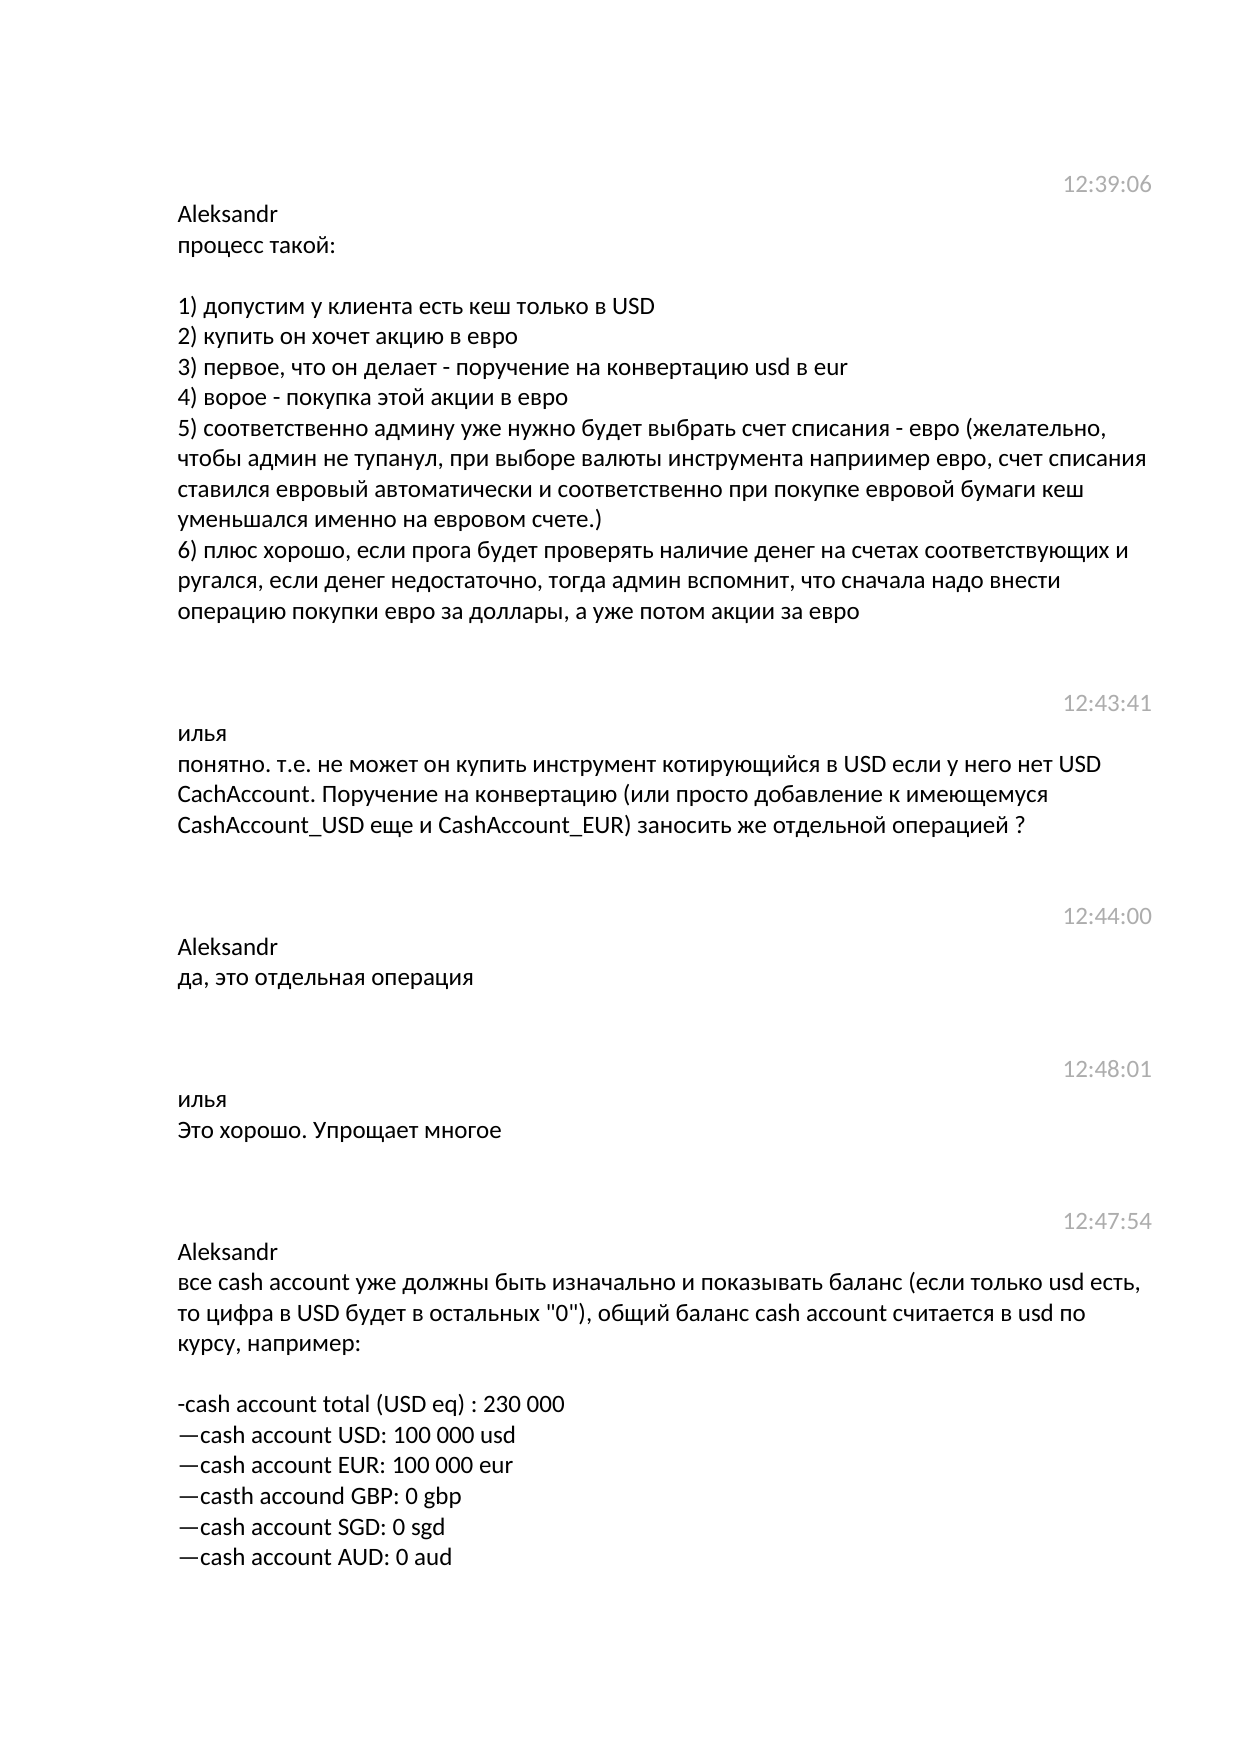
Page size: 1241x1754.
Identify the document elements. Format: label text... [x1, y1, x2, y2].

text понятно. т.е. не может он купить инструмент котирующийся в USD если у него нет USD CachAccount. Поручение на конвертацию (или просто добавление к имеющемуся CashAccount_USD еще и CashAccount_EUR) заносить же отдельной операцией ? [177, 748, 1152, 839]
text 12:43:41 [177, 687, 1152, 717]
text Aleksandr [177, 198, 1152, 229]
text процесс такой: 1) допустим у клиента есть кеш только в USD 2) купить он хочет акцию в евро 3) первое, что он делает - поручение на конвертацию usd в eur 4) ворое - покупка этой акции в евро 5) соответственно админу уже нужно будет выбрать счет списания - евро (желательно, чтобы админ не тупанул, при выборе валюты инструмента наприимер евро, счет списания ставился евровый автоматически и соответственно при покупке евровой бумаги кеш уменьшался именно на евровом счете.) 6) плюс хорошо, если прога будет проверять наличие денег на счетах соответствующих и ругался, если денег недостаточно, тогда админ вспомнит, что сначала надо внести операцию покупки евро за доллары, а уже потом акции за евро [177, 229, 1152, 626]
text Aleksandr [177, 1236, 1152, 1267]
text да, это отдельная операция [177, 961, 1152, 992]
text илья [177, 717, 1152, 748]
text все cash account уже должны быть изначально и показывать баланс (если только usd есть, то цифра в USD будет в остальных "0"), общий баланс cash account считается в usd по курсу, например: -cash account total (USD eq) : 230 000 —cash account USD: 100 000 usd —cash account EUR: 100 000 eur —casth accound GBP: 0 gbp —cash account SGD: 0 sgd —cash account AUD: 0 aud [177, 1267, 1152, 1572]
text 12:48:01 [177, 1053, 1152, 1083]
text 12:44:00 [177, 900, 1152, 931]
text илья [177, 1083, 1152, 1114]
text Aleksandr [177, 931, 1152, 961]
text 12:47:54 [177, 1206, 1152, 1236]
text Это хорошо. Упрощает многое [177, 1114, 1152, 1144]
text 12:39:06 [177, 168, 1152, 198]
